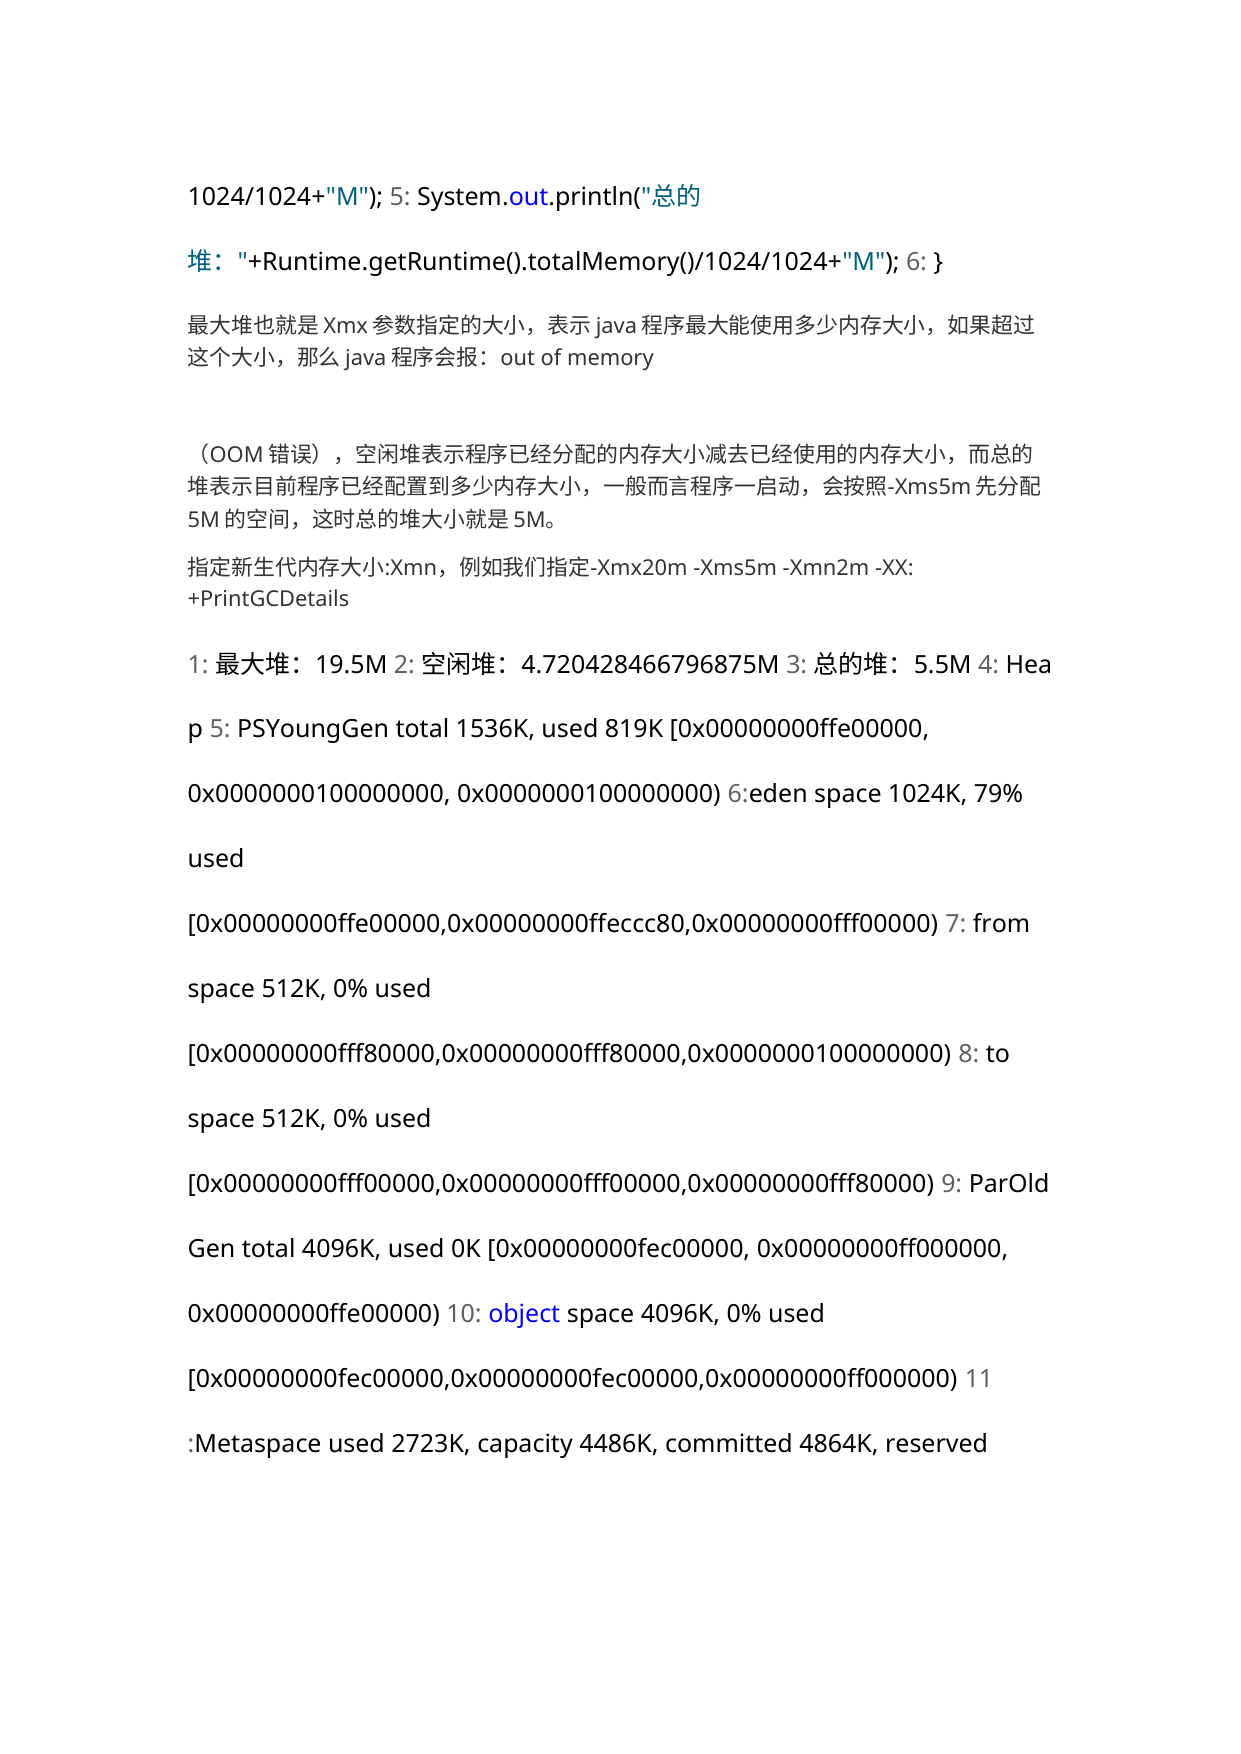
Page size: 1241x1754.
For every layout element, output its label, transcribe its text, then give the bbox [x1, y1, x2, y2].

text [187, 162, 1053, 292]
text 最大堆也就是Xmx参数指定的大小，表示java程序最大能使用多少内存大小，如果超过这个大小，那么java程序会报：out of memory [187, 308, 1053, 373]
text （OOM错误），空闲堆表示程序已经分配的内存大小减去已经使用的内存大小，而总的堆表示目前程序已经配置到多少内存大小，一般而言程序一启动，会按照-Xms5m先分配5M的空间，这时总的堆大小就是5M。 [187, 436, 1053, 534]
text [187, 630, 1053, 1475]
text 指定新生代内存大小:Xmn，例如我们指定-Xmx20m -Xms5m -Xmn2m -XX:+PrintGCDetails [187, 549, 1053, 614]
